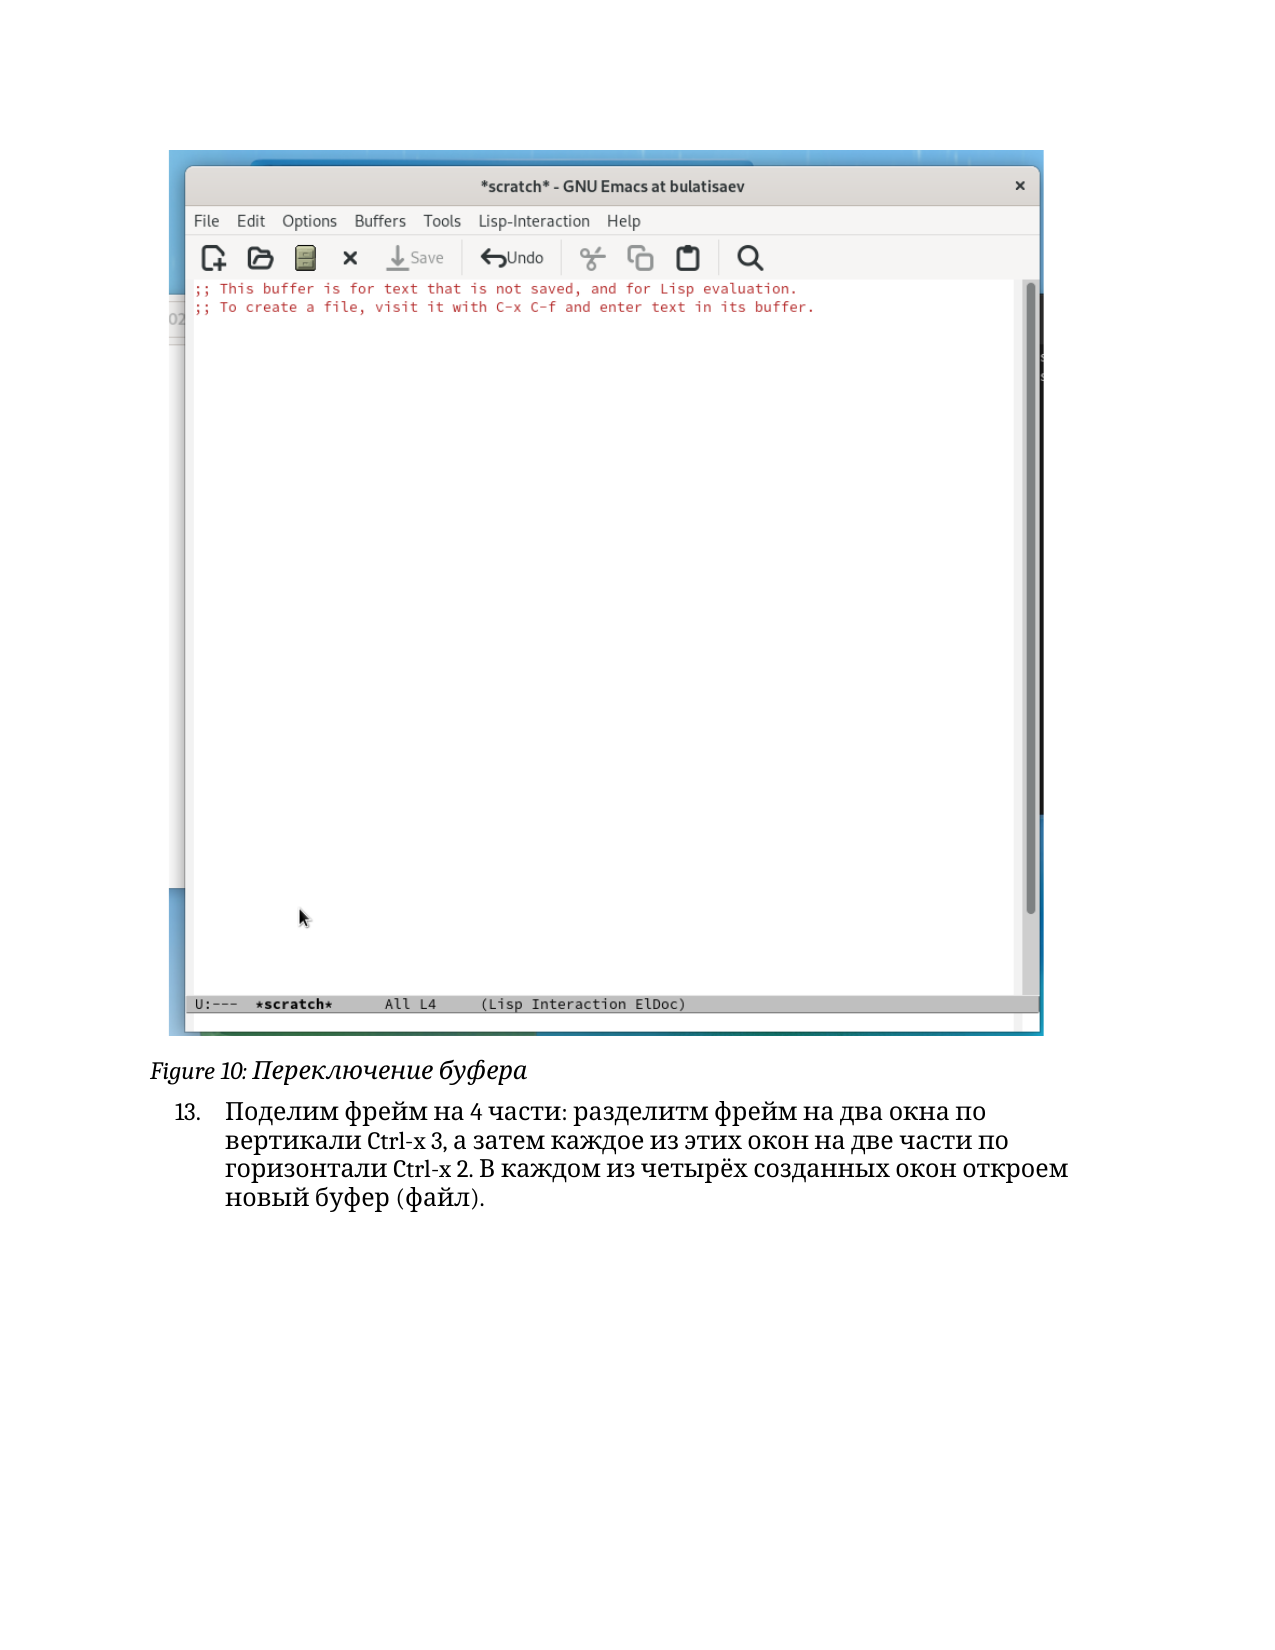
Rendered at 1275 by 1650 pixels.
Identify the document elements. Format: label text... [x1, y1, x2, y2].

picture [168, 150, 1044, 1036]
list Поделим фрейм на 4 части: разделитм фрейм на два окна по вертикали Ctrl-x 3, а затем каждое из этих окон на две части по горизонтали Ctrl-x 2. В каждом из четырёх созданных окон откроем новый буфер (файл). [175, 1098, 1125, 1213]
text Figure 10: Переключение буфера [150, 1057, 1125, 1085]
